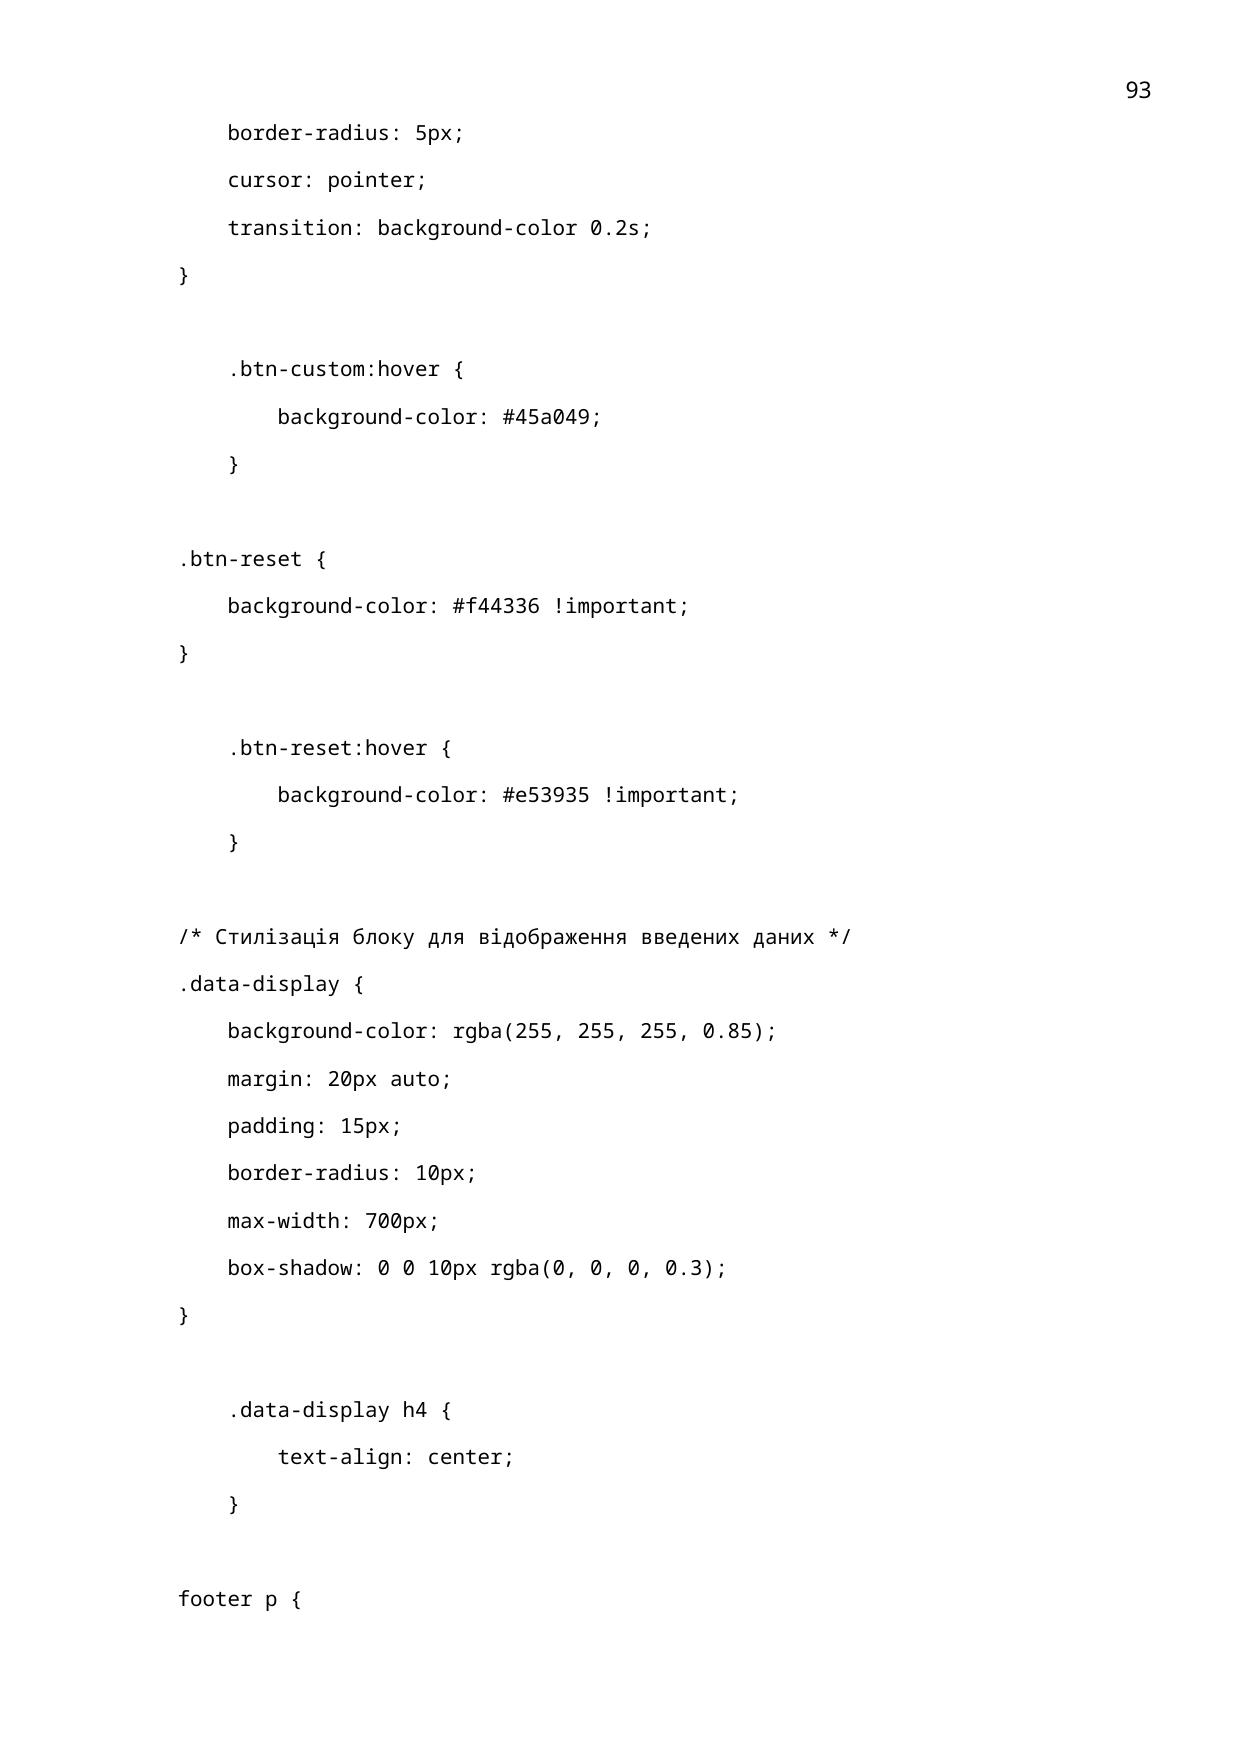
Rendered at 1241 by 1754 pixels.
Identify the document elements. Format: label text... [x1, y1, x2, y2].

text .data-display { [177, 969, 1152, 998]
text } [177, 449, 1152, 478]
text } [177, 1489, 1152, 1518]
text text-align: center; [177, 1442, 1152, 1471]
text .data-display h4 { [177, 1395, 1152, 1423]
text box-shadow: 0 0 10px rgba(0, 0, 0, 0.3); [177, 1253, 1152, 1282]
text cursor: pointer; [177, 165, 1152, 194]
text max-width: 700px; [177, 1206, 1152, 1234]
text } [177, 1300, 1152, 1329]
text .btn-reset { [177, 544, 1152, 572]
text footer p { [177, 1584, 1152, 1613]
text } [177, 260, 1152, 288]
text transition: background-color 0.2s; [177, 213, 1152, 241]
text border-radius: 10px; [177, 1158, 1152, 1187]
text .btn-reset:hover { [177, 733, 1152, 761]
text padding: 15px; [177, 1111, 1152, 1140]
text border-radius: 5px; [177, 118, 1152, 147]
text background-color: #f44336 !important; [177, 591, 1152, 619]
text } [177, 638, 1152, 667]
text /* Стилізація блоку для відображення введених даних */ [177, 922, 1152, 951]
text .btn-custom:hover { [177, 354, 1152, 383]
text background-color: #45a049; [177, 402, 1152, 430]
text background-color: #e53935 !important; [177, 780, 1152, 809]
text background-color: rgba(255, 255, 255, 0.85); [177, 1017, 1152, 1045]
text margin: 20px auto; [177, 1064, 1152, 1092]
text } [177, 827, 1152, 856]
